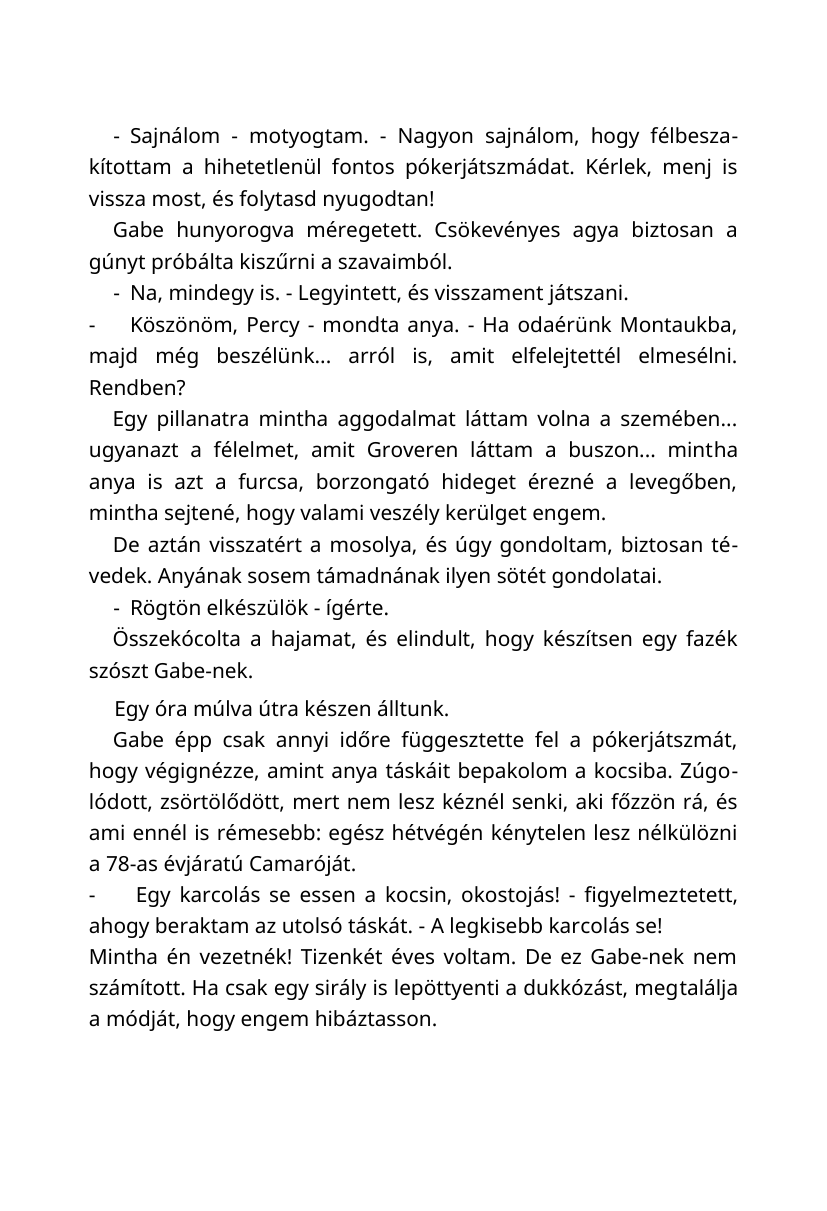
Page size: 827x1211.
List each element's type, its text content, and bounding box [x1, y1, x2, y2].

text Összekócolta a hajamat, és elindult, hogy készítsen egy fazék szószt Gabe-nek. [89, 621, 738, 684]
text - Sajnálom - motyogtam. - Nagyon sajnálom, hogy félbeszakítottam a hihetetlenül fontos pókerjátszmádat. Kérlek, menj is vissza most, és folytasd nyugodtan! [89, 118, 738, 212]
text Mintha én vezetnék! Tizenkét éves voltam. De ez Gabe-nek nem számított. Ha csak egy sirály is lepöttyenti a dukkózást, megtalálja a módját, hogy engem hibáztasson. [89, 940, 738, 1033]
text De aztán visszatért a mosolya, és úgy gondoltam, biztosan tévedek. Anyának sosem támadnának ilyen sötét gondolatai. [89, 527, 738, 590]
text Gabe épp csak annyi időre függesztette fel a pókerjátszmát, hogy végignézze, amint anya táskáit bepakolom a kocsiba. Zúgolódott, zsörtölődött, mert nem lesz kéznél senki, aki főzzön rá, és ami ennél is rémesebb: egész hétvégén kénytelen lesz nélkülözni a 78-as évjáratú Camaróját. [89, 722, 738, 878]
list Na, mindegy is. - Legyintett, és visszament játszani. [113, 275, 738, 307]
list Egy karcolás se essen a kocsin, okostojás! - figyelmeztetett, ahogy beraktam az utolsó táskát. - A legkisebb karcolás se! [89, 878, 738, 940]
text Egy pillanatra mintha aggodalmat láttam volna a szemében... ugyanazt a félelmet, amit Groveren láttam a buszon... mintha anya is azt a furcsa, borzongató hideget érezné a levegőben, mintha sejtené, hogy valami veszély kerülget engem. [89, 401, 738, 527]
text Egy óra múlva útra készen álltunk. [114, 691, 738, 722]
text - Rögtön elkészülök - ígérte. [113, 590, 738, 621]
text Gabe hunyorogva méregetett. Csökevényes agya biztosan a gúnyt próbálta kiszűrni a szavaimból. [89, 212, 738, 275]
list Köszönöm, Percy - mondta anya. - Ha odaérünk Montaukba, majd még beszélünk... arról is, amit elfelejtettél elmesélni. Rendben? [89, 307, 738, 401]
